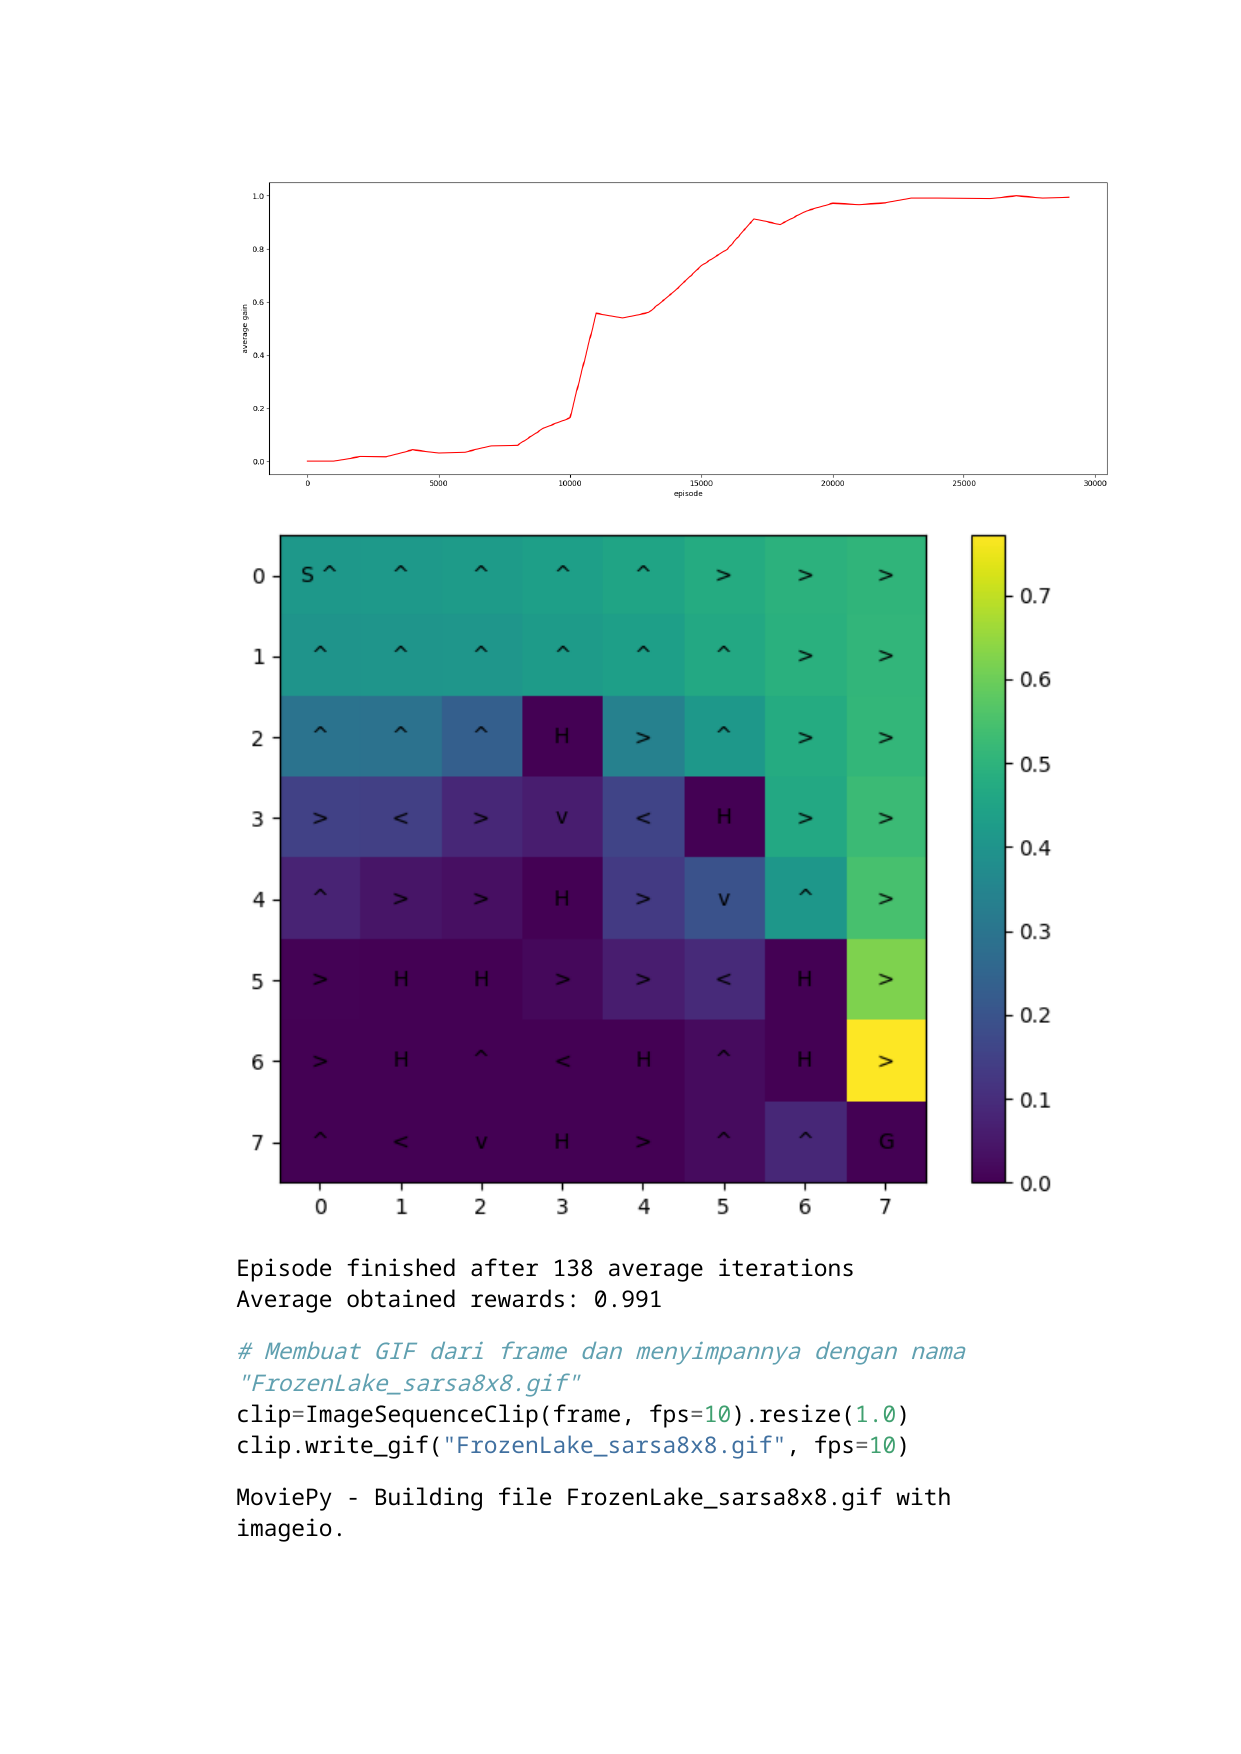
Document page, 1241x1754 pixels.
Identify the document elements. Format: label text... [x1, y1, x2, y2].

text Episode finished after 138 average iterations Average obtained rewards: 0.991 [236, 1252, 1063, 1314]
text # Membuat GIF dari frame dan menyimpannya dengan nama "FrozenLake_sarsa8x8.gif" clip=ImageSequenceClip(frame, fps=10).resize(1.0) clip.write_gif("FrozenLake_sarsa8x8.gif", fps=10) [236, 1335, 1063, 1460]
picture [236, 177, 1112, 503]
text MoviePy - Building file FrozenLake_sarsa8x8.gif with imageio. [236, 1481, 1063, 1543]
picture [236, 521, 1067, 1234]
